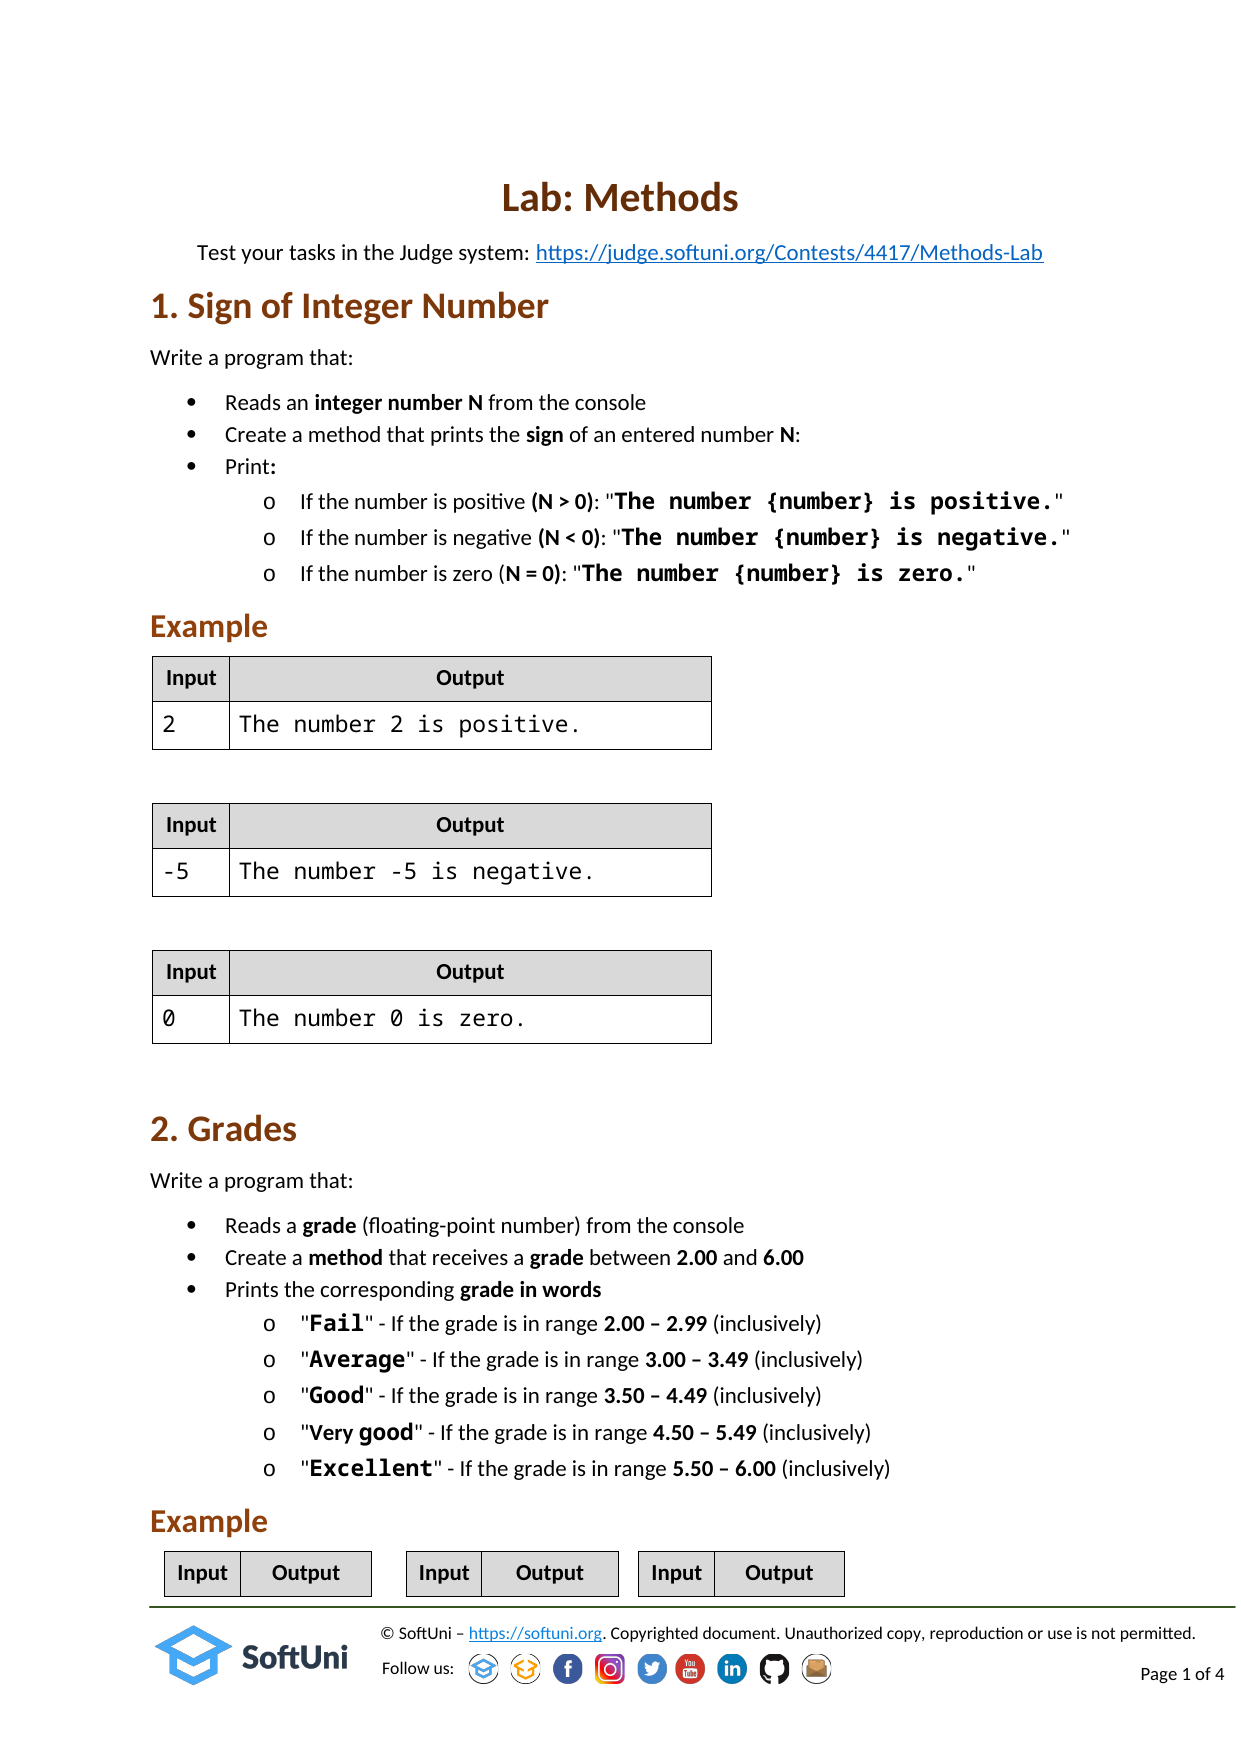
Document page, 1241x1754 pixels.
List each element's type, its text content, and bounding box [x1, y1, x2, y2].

table_header Input [639, 1552, 714, 1596]
picture [675, 1654, 705, 1684]
subtitle Example [150, 1500, 1090, 1541]
list Reads an integer number N from the console [187, 388, 1090, 416]
picture [468, 1654, 499, 1684]
list "Very good" - If the grade is in range 4.50 – 5.49 (inclusively) [262, 1416, 1090, 1447]
table_header Output [241, 1552, 371, 1596]
table_header Input [153, 657, 229, 701]
text Write a program that: [150, 343, 1090, 371]
picture [717, 1675, 726, 1684]
table_cell The number 0 is zero. [230, 996, 711, 1043]
table_header Output [230, 804, 711, 848]
picture [553, 1654, 583, 1684]
table_header [372, 1551, 406, 1596]
list Reads a grade (floating-point number) from the console [187, 1211, 1090, 1239]
picture [740, 1654, 747, 1662]
picture [595, 1654, 625, 1684]
picture [717, 1654, 724, 1662]
subtitle Grades [150, 1105, 1090, 1151]
picture [759, 1654, 790, 1684]
list "Average" - If the grade is in range 3.00 – 3.49 (inclusively) [262, 1343, 1090, 1375]
list "Excellent" - If the grade is in range 5.50 – 6.00 (inclusively) [262, 1452, 1090, 1483]
table_header Input [153, 951, 229, 995]
list "Good" - If the grade is in range 3.50 – 4.49 (inclusively) [262, 1379, 1090, 1411]
picture [148, 1619, 354, 1691]
table_cell 0 [153, 996, 229, 1043]
subtitle Example [150, 605, 1090, 646]
picture [801, 1654, 832, 1684]
list Prints the corresponding grade in words [187, 1275, 1090, 1303]
text Test your tasks in the Judge system: https://judge.softuni.org/Contests/4417/Methods-Lab [150, 238, 1090, 266]
table_header [619, 1551, 638, 1596]
table_header Output [715, 1552, 844, 1596]
table_header Output [230, 951, 711, 995]
subtitle Sign of Integer Number [150, 282, 1090, 328]
table_cell The number 2 is positive. [230, 702, 711, 749]
table_header Output [230, 657, 711, 701]
list "Fail" - If the grade is in range 2.00 – 2.99 (inclusively) [262, 1307, 1090, 1339]
table_header Output [482, 1552, 618, 1596]
picture [731, 1666, 740, 1675]
table_header Input [165, 1552, 240, 1596]
table_cell -5 [153, 849, 229, 896]
picture [637, 1654, 667, 1684]
text Write a program that: [150, 1166, 1090, 1194]
list If the number is positive (N > 0): "The number {number} is positive." [262, 484, 1090, 516]
picture [738, 1675, 747, 1684]
table_cell The number -5 is negative. [230, 849, 711, 896]
picture [510, 1654, 541, 1684]
table_header Input [407, 1552, 481, 1596]
list Create a method that prints the sign of an entered number N: [187, 420, 1090, 448]
subtitle Lab: Methods [150, 171, 1090, 222]
table_cell 2 [153, 702, 229, 749]
list Print: [187, 452, 1090, 480]
list If the number is zero (N = 0): "The number {number} is zero." [262, 557, 1090, 588]
list Create a method that receives a grade between 2.00 and 6.00 [187, 1243, 1090, 1271]
list If the number is negative (N < 0): "The number {number} is negative." [262, 521, 1090, 552]
table_header Input [153, 804, 229, 848]
